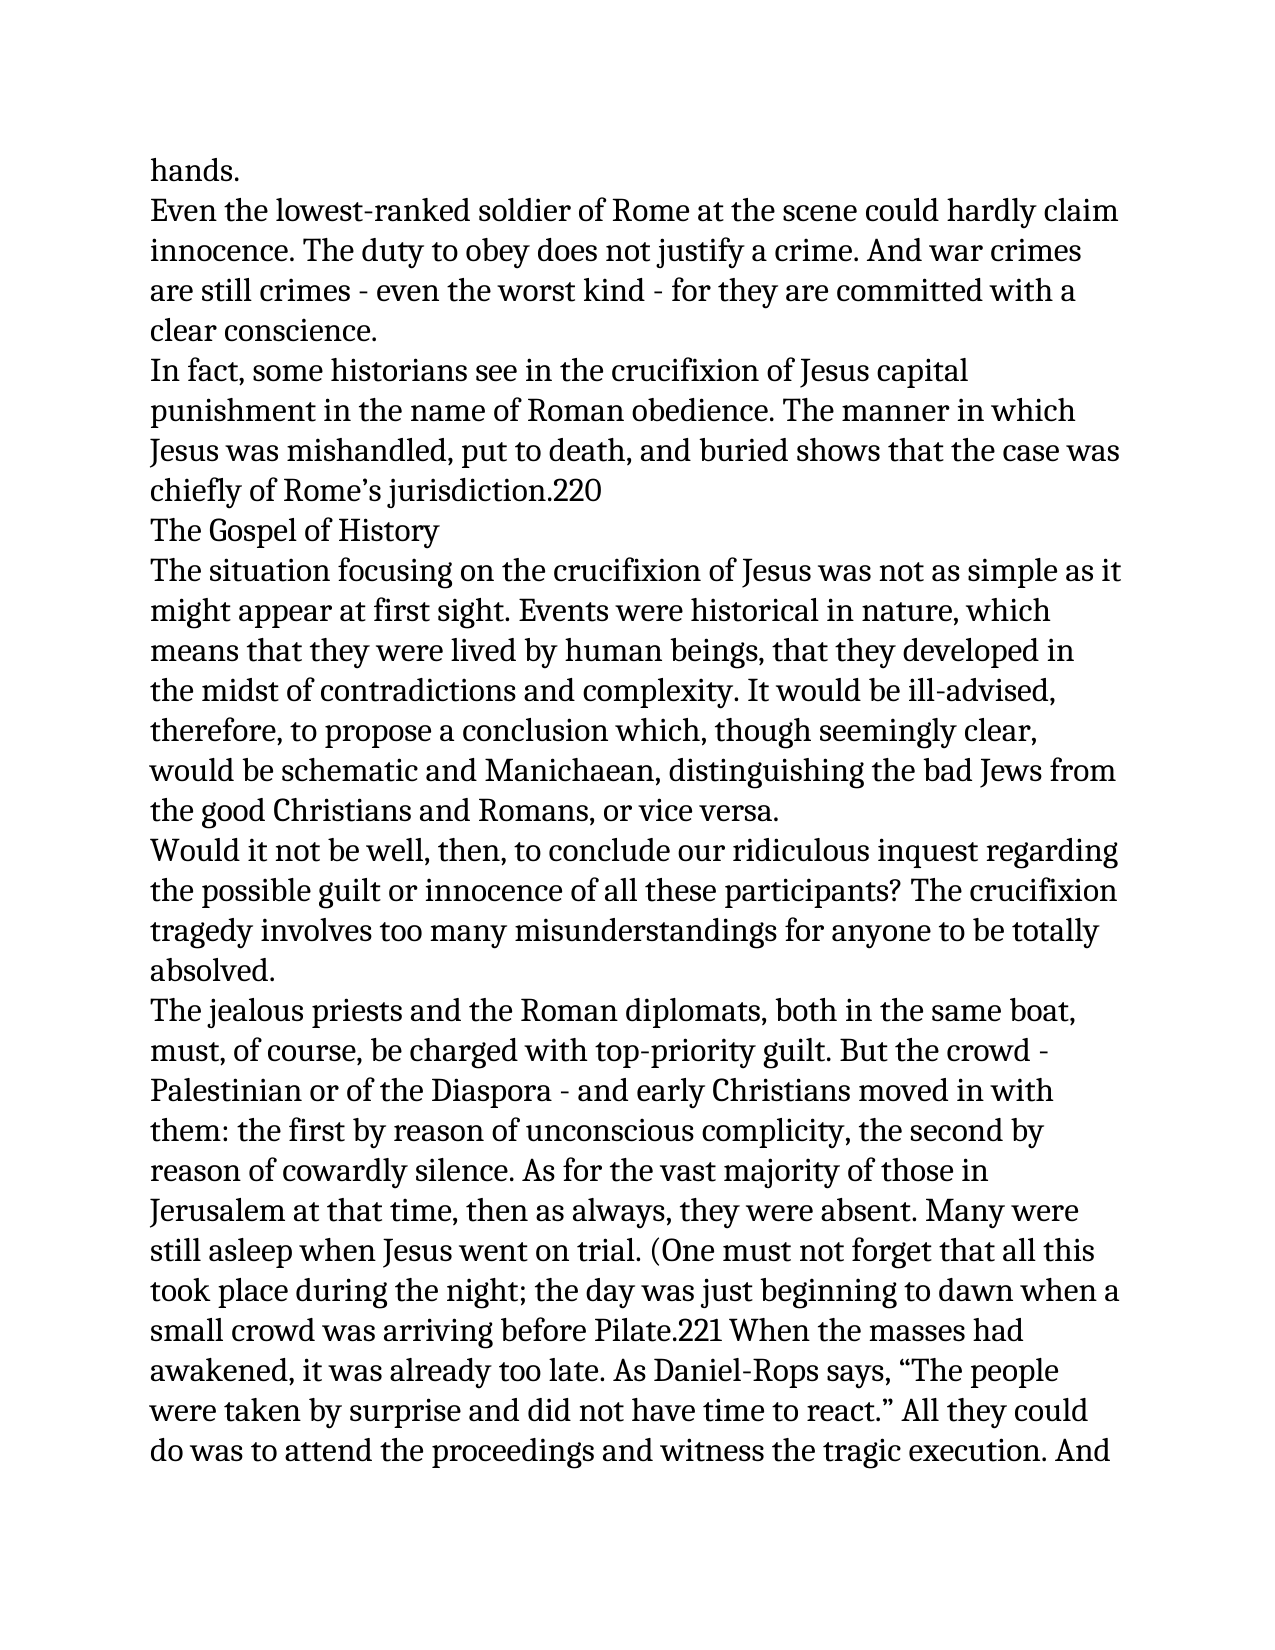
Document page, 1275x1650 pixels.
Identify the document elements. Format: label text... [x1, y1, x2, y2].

text In fact, some historians see in the crucifixion of Jesus capital punishment in the name of Roman obedience. The manner in which Jesus was mishandled, put to death, and buried shows that the case was chiefly of Rome’s jurisdiction.220 [150, 350, 1125, 510]
text The situation focusing on the crucifixion of Jesus was not as simple as it might appear at first sight. Events were historical in nature, which means that they were lived by human beings, that they developed in the midst of contradictions and complexity. It would be ill-advised, therefore, to propose a conclusion which, though seemingly clear, would be schematic and Manichaean, distinguishing the bad Jews from the good Christians and Romans, or vice versa. [150, 550, 1125, 830]
text Even the lowest-ranked soldier of Rome at the scene could hardly claim innocence. The duty to obey does not justify a crime. And war crimes are still crimes - even the worst kind - for they are committed with a clear conscience. [150, 190, 1125, 350]
text Would it not be well, then, to conclude our ridiculous inquest regarding the possible guilt or innocence of all these participants? The crucifixion tragedy involves too many misunderstandings for anyone to be totally absolved. [150, 830, 1125, 990]
text The Gospel of History [150, 510, 1125, 550]
